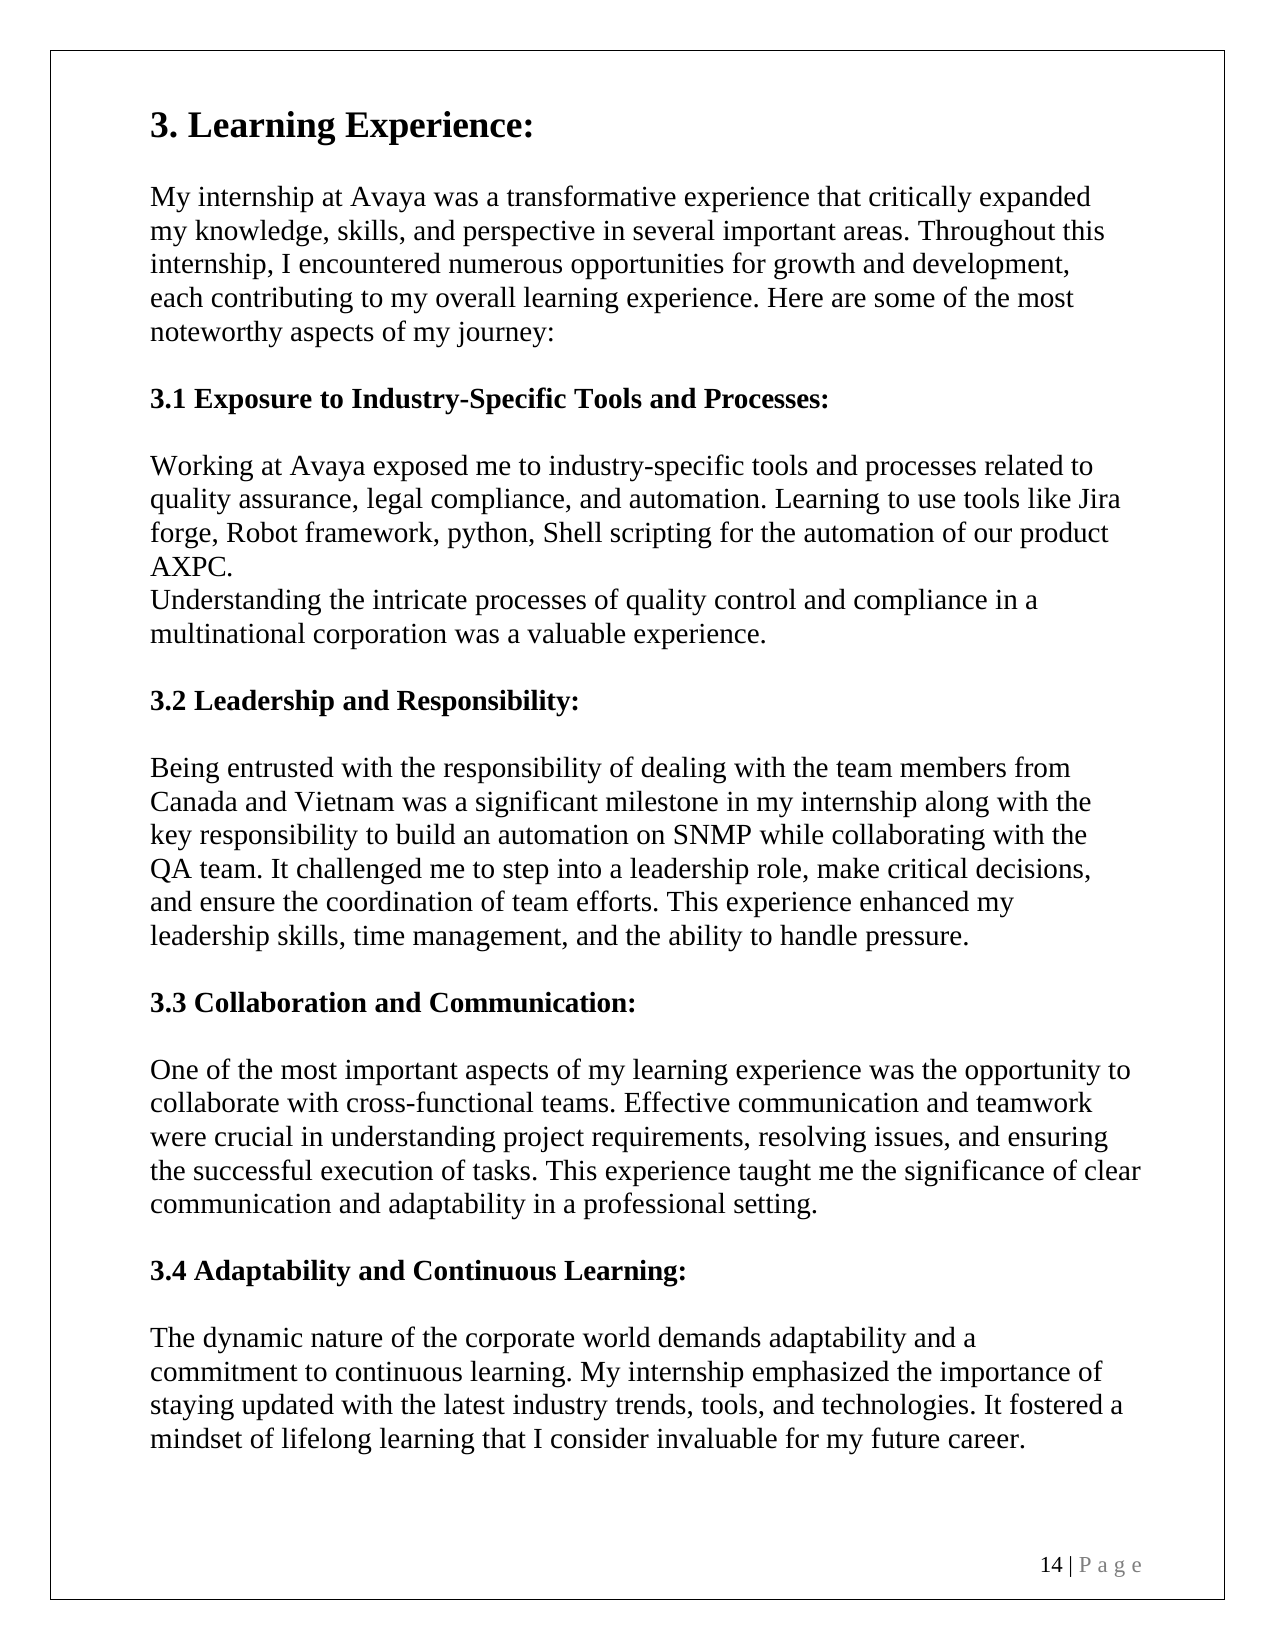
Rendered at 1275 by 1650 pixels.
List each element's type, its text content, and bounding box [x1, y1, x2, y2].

subtitle Collaboration and Communication: [150, 985, 1169, 1018]
subtitle Learning Experience: [150, 103, 1169, 146]
subtitle Exposure to Industry-Specific Tools and Processes: [150, 381, 1169, 414]
text One of the most important aspects of my learning experience was the opportunity to collaborate with cross-functional teams. Effective communication and teamwork were crucial in understanding project requirements, resolving issues, and ensuring the successful execution of tasks. This experience taught me the significance of clear communication and adaptability in a professional setting. [150, 1052, 1142, 1220]
text My internship at Avaya was a transformative experience that critically expanded my knowledge, skills, and perspective in several important areas. Throughout this internship, I encountered numerous opportunities for growth and development, each contributing to my overall learning experience. Here are some of the most noteworthy aspects of my journey: [150, 179, 1130, 347]
text Being entrusted with the responsibility of dealing with the team members from Canada and Vietnam was a significant milestone in my internship along with the key responsibility to build an automation on SNMP while collaborating with the QA team. It challenged me to step into a leadership role, make critical decisions, and ensure the coordination of team efforts. This experience enhanced my leadership skills, time management, and the ability to handle pressure. [150, 750, 1126, 951]
text The dynamic nature of the corporate world demands adaptability and a commitment to continuous learning. My internship emphasized the importance of staying updated with the latest industry trends, tools, and technologies. It fostered a mindset of lifelong learning that I consider invaluable for my future career. [150, 1320, 1130, 1454]
subtitle Leadership and Responsibility: [150, 683, 1169, 717]
text Working at Avaya exposed me to industry-specific tools and processes related to quality assurance, legal compliance, and automation. Learning to use tools like Jira forge, Robot framework, python, Shell scripting for the automation of our product AXPC. [150, 448, 1130, 582]
text Understanding the intricate processes of quality control and compliance in a multinational corporation was a valuable experience. [150, 582, 1080, 649]
subtitle Adaptability and Continuous Learning: [150, 1253, 1169, 1287]
